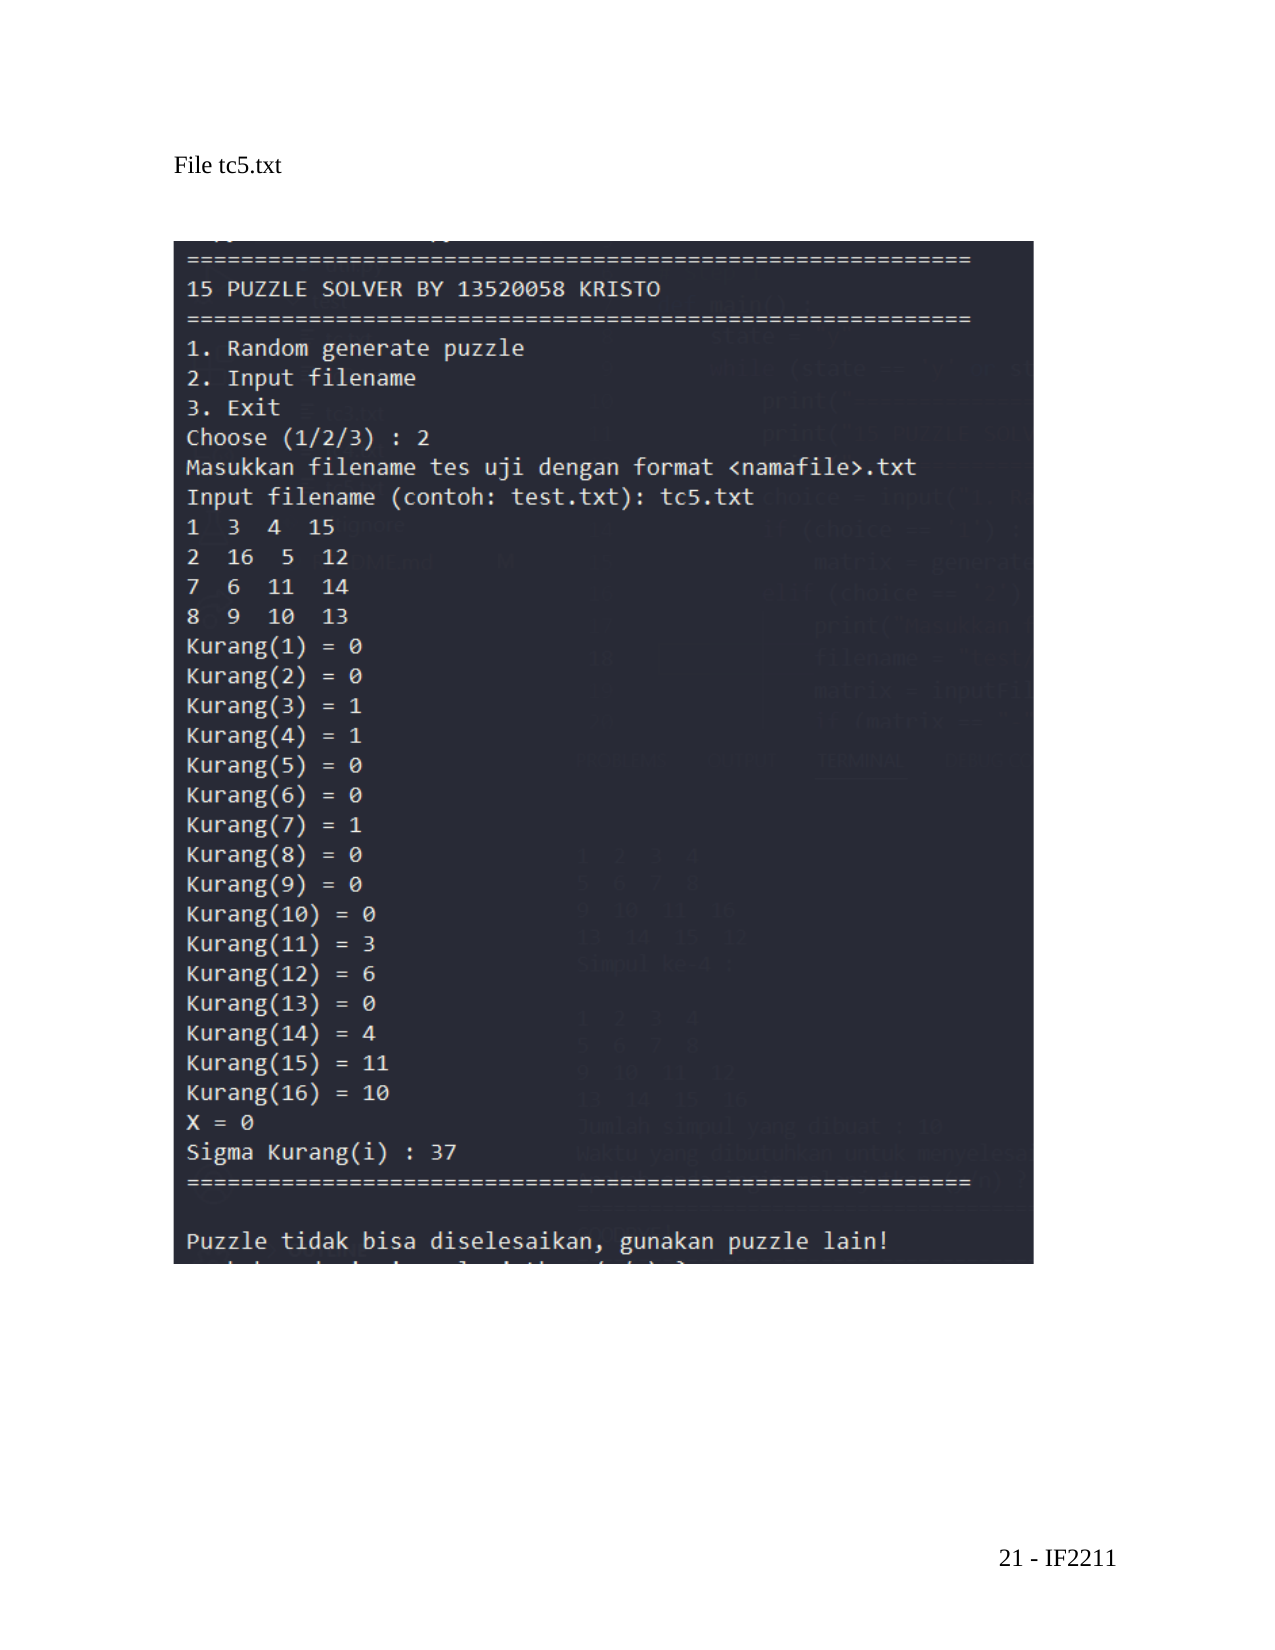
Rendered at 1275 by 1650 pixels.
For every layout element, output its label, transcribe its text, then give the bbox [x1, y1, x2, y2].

text File tc5.txt [173, 150, 1117, 179]
picture [173, 241, 1034, 1264]
